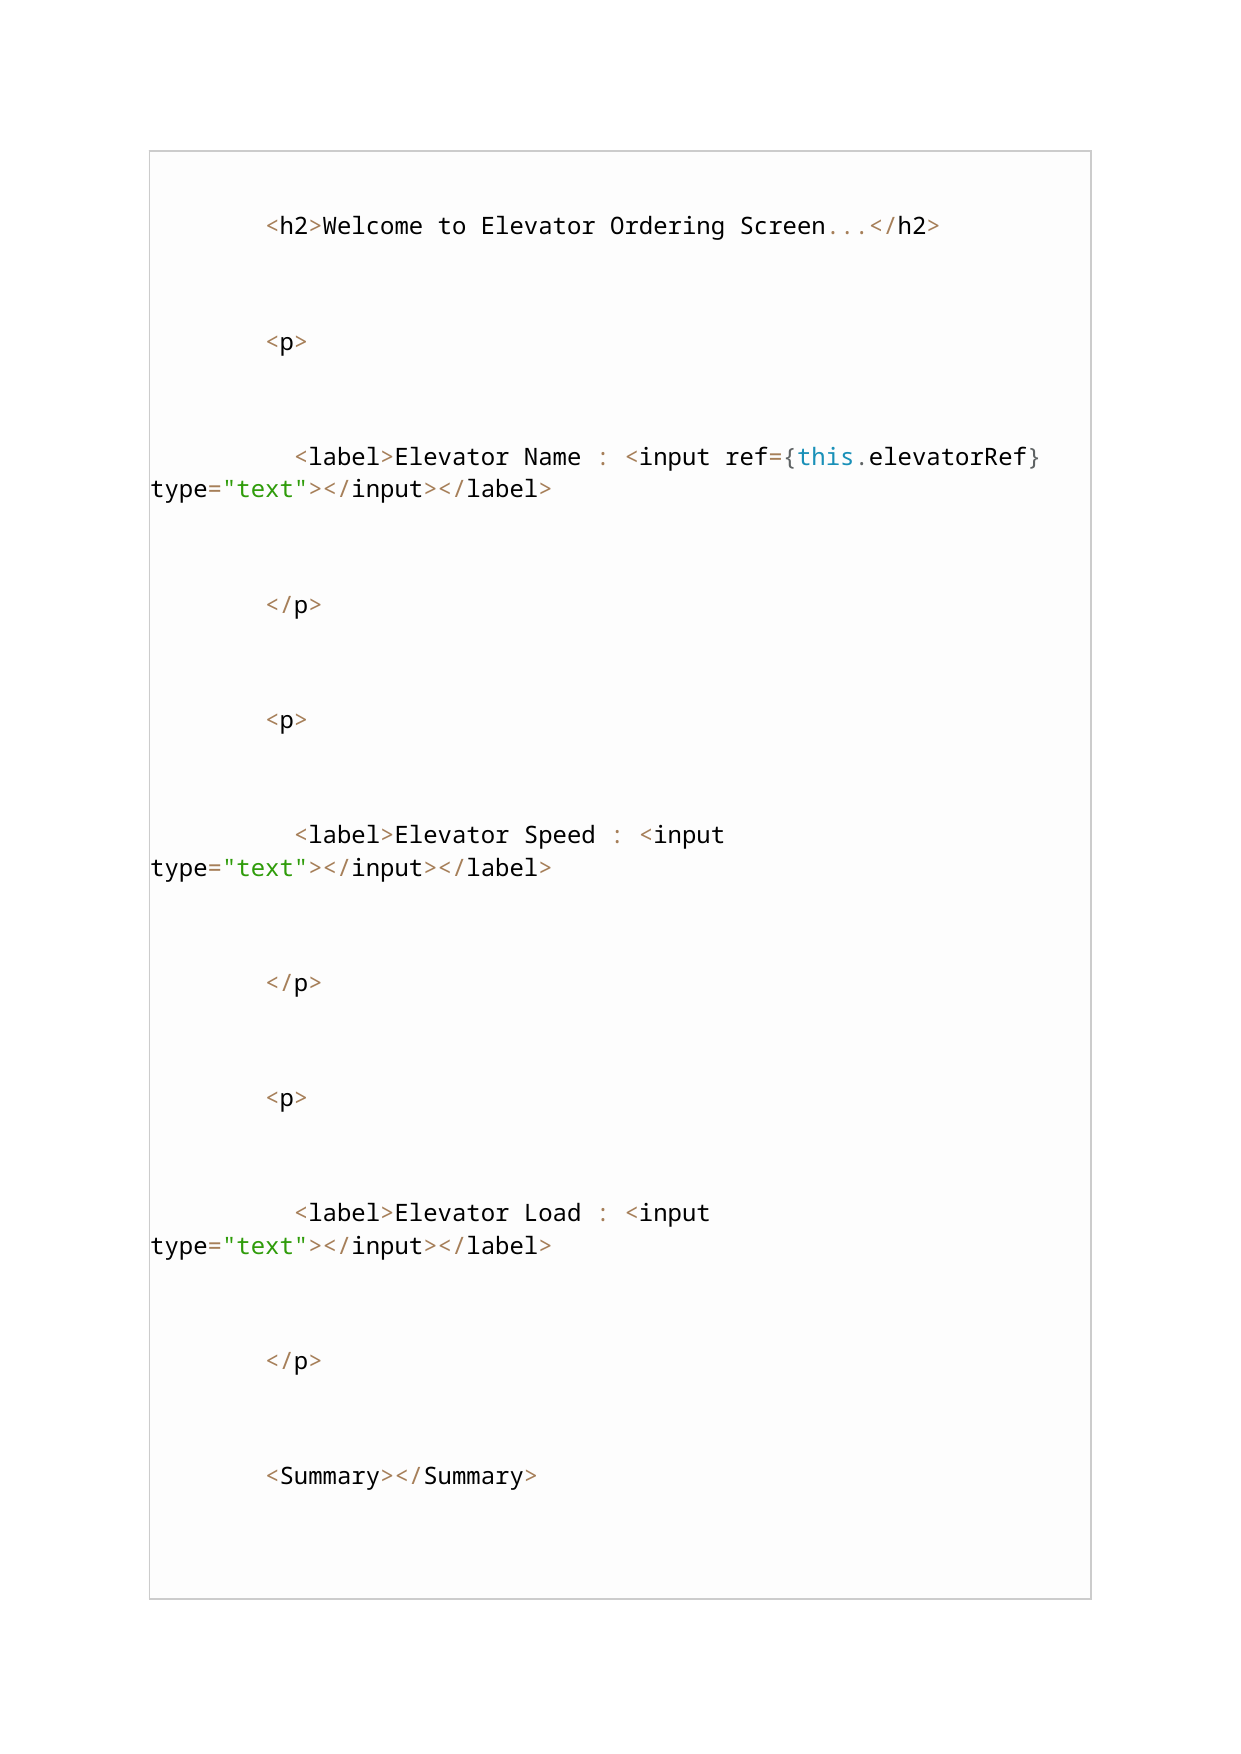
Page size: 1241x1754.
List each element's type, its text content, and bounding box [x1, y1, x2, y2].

text <p> [150, 323, 1090, 357]
text </p> [150, 586, 1090, 620]
text </p> [150, 964, 1090, 998]
text <p> [150, 701, 1090, 735]
text <Summary></Summary> [150, 1457, 1090, 1492]
text <label>Elevator Speed : <input type="text"></input></label> [150, 816, 1090, 883]
text <h2>Welcome to Elevator Ordering Screen...</h2> [150, 208, 1090, 242]
text <label>Elevator Name : <input ref={this.elevatorRef} type="text"></input></label> [150, 438, 1090, 505]
text <label>Elevator Load : <input type="text"></input></label> [150, 1194, 1090, 1261]
text </p> [150, 1342, 1090, 1376]
text <p> [150, 1079, 1090, 1113]
